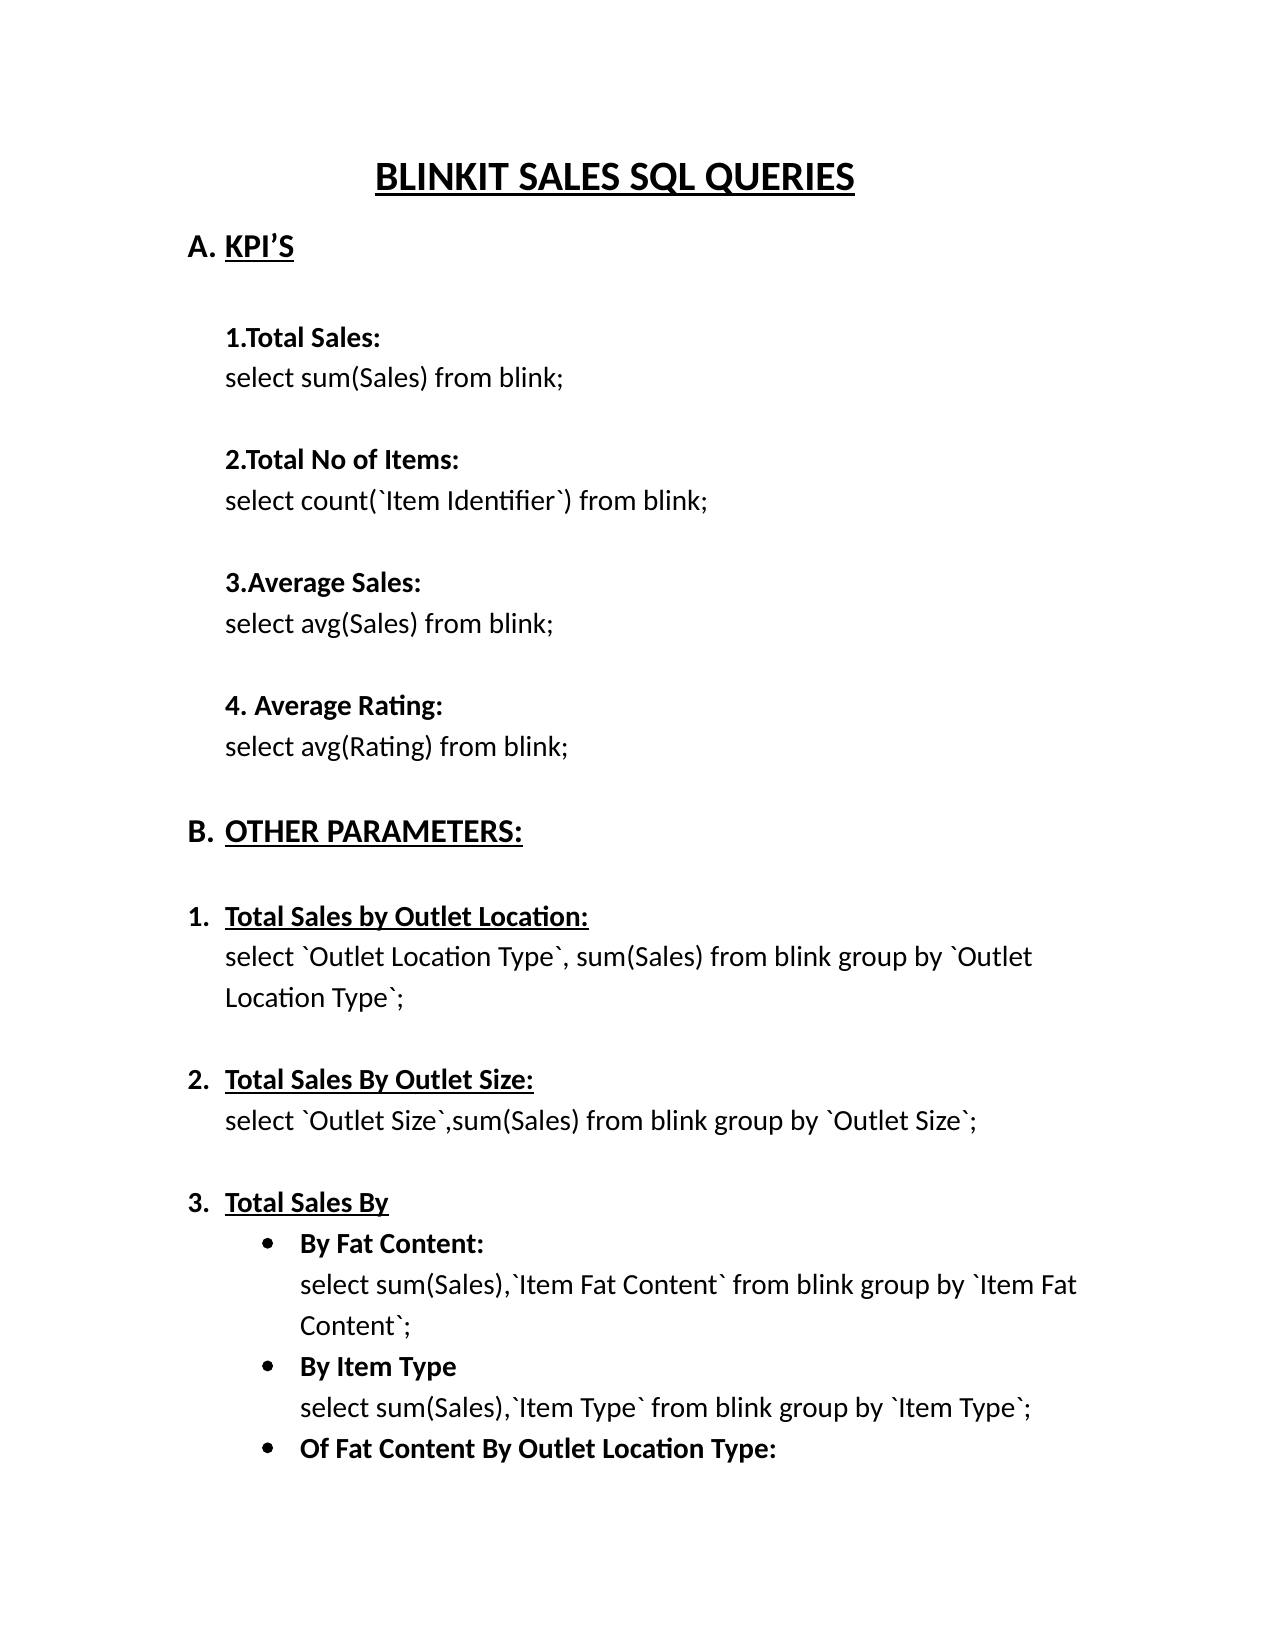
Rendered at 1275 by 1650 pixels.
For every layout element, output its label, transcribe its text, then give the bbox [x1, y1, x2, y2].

list select avg(Sales) from blink; [225, 605, 1125, 641]
list select `Outlet Size`,sum(Sales) from blink group by `Outlet Size`; [225, 1102, 1125, 1138]
list 3.Average Sales: [225, 564, 1125, 600]
list 1.Total Sales: [225, 319, 1125, 354]
list OTHER PARAMETERS: [187, 810, 1125, 851]
list By Fat Content: [262, 1225, 1125, 1261]
list Total Sales By Outlet Size: [187, 1061, 1125, 1097]
list select avg(Rating) from blink; [225, 728, 1125, 764]
list Total Sales by Outlet Location: [187, 898, 1125, 933]
list select sum(Sales),`Item Type` from blink group by `Item Type`; [300, 1389, 1125, 1424]
list Total Sales By [187, 1184, 1125, 1220]
list select `Outlet Location Type`, sum(Sales) from blink group by `Outlet Location Type`; [225, 938, 1125, 1015]
text BLINKIT SALES SQL QUERIES [300, 150, 1125, 201]
list 2.Total No of Items: [225, 441, 1125, 477]
list select count(`Item Identifier`) from blink; [225, 482, 1125, 518]
list select sum(Sales),`Item Fat Content` from blink group by `Item Fat Content`; [300, 1266, 1125, 1343]
list 4. Average Rating: [225, 687, 1125, 723]
list Of Fat Content By Outlet Location Type: [262, 1430, 1125, 1465]
list KPI’S [187, 225, 1125, 266]
list By Item Type [262, 1348, 1125, 1383]
list select sum(Sales) from blink; [225, 359, 1125, 395]
